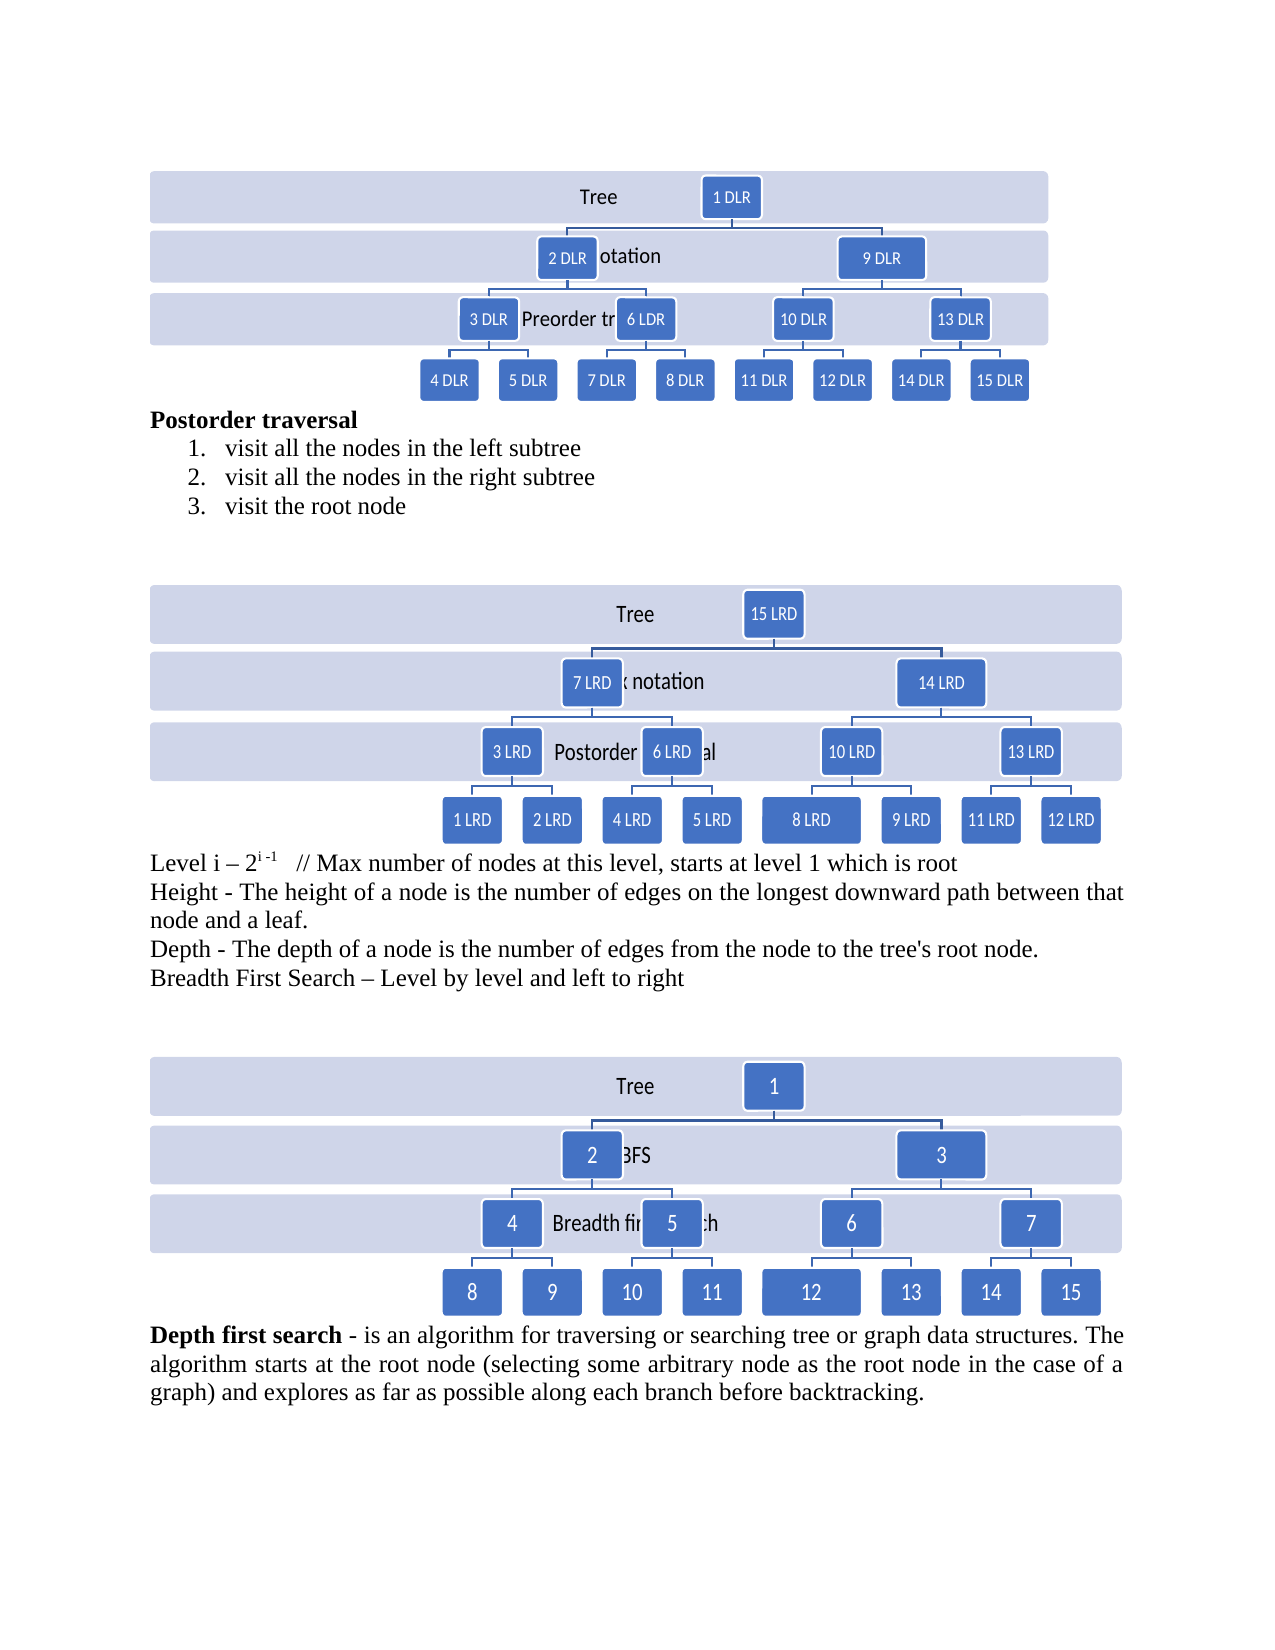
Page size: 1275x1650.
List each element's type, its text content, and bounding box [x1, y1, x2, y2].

text Depth first search - is an algorithm for traversing or searching tree or graph data structures. The algorithm starts at the root node (selecting some arbitrary node as the root node in the case of a graph) and explores as far as possible along each branch before backtracking. [150, 1320, 1125, 1406]
list visit the root node [187, 491, 1125, 520]
text Height - The height of a node is the number of edges on the longest downward path between that node and a leaf. [150, 877, 1125, 934]
text Postorder traversal [150, 405, 1125, 433]
list visit all the nodes in the right subtree [187, 462, 1125, 491]
text Level i – 2i -1 // Max number of nodes at this level, starts at level 1 which is root [150, 848, 1125, 877]
text Depth - The depth of a node is the number of edges from the node to the tree's root node. [150, 934, 1125, 963]
text Breadth First Search – Level by level and left to right [150, 963, 1125, 992]
list visit all the nodes in the left subtree [187, 433, 1125, 462]
